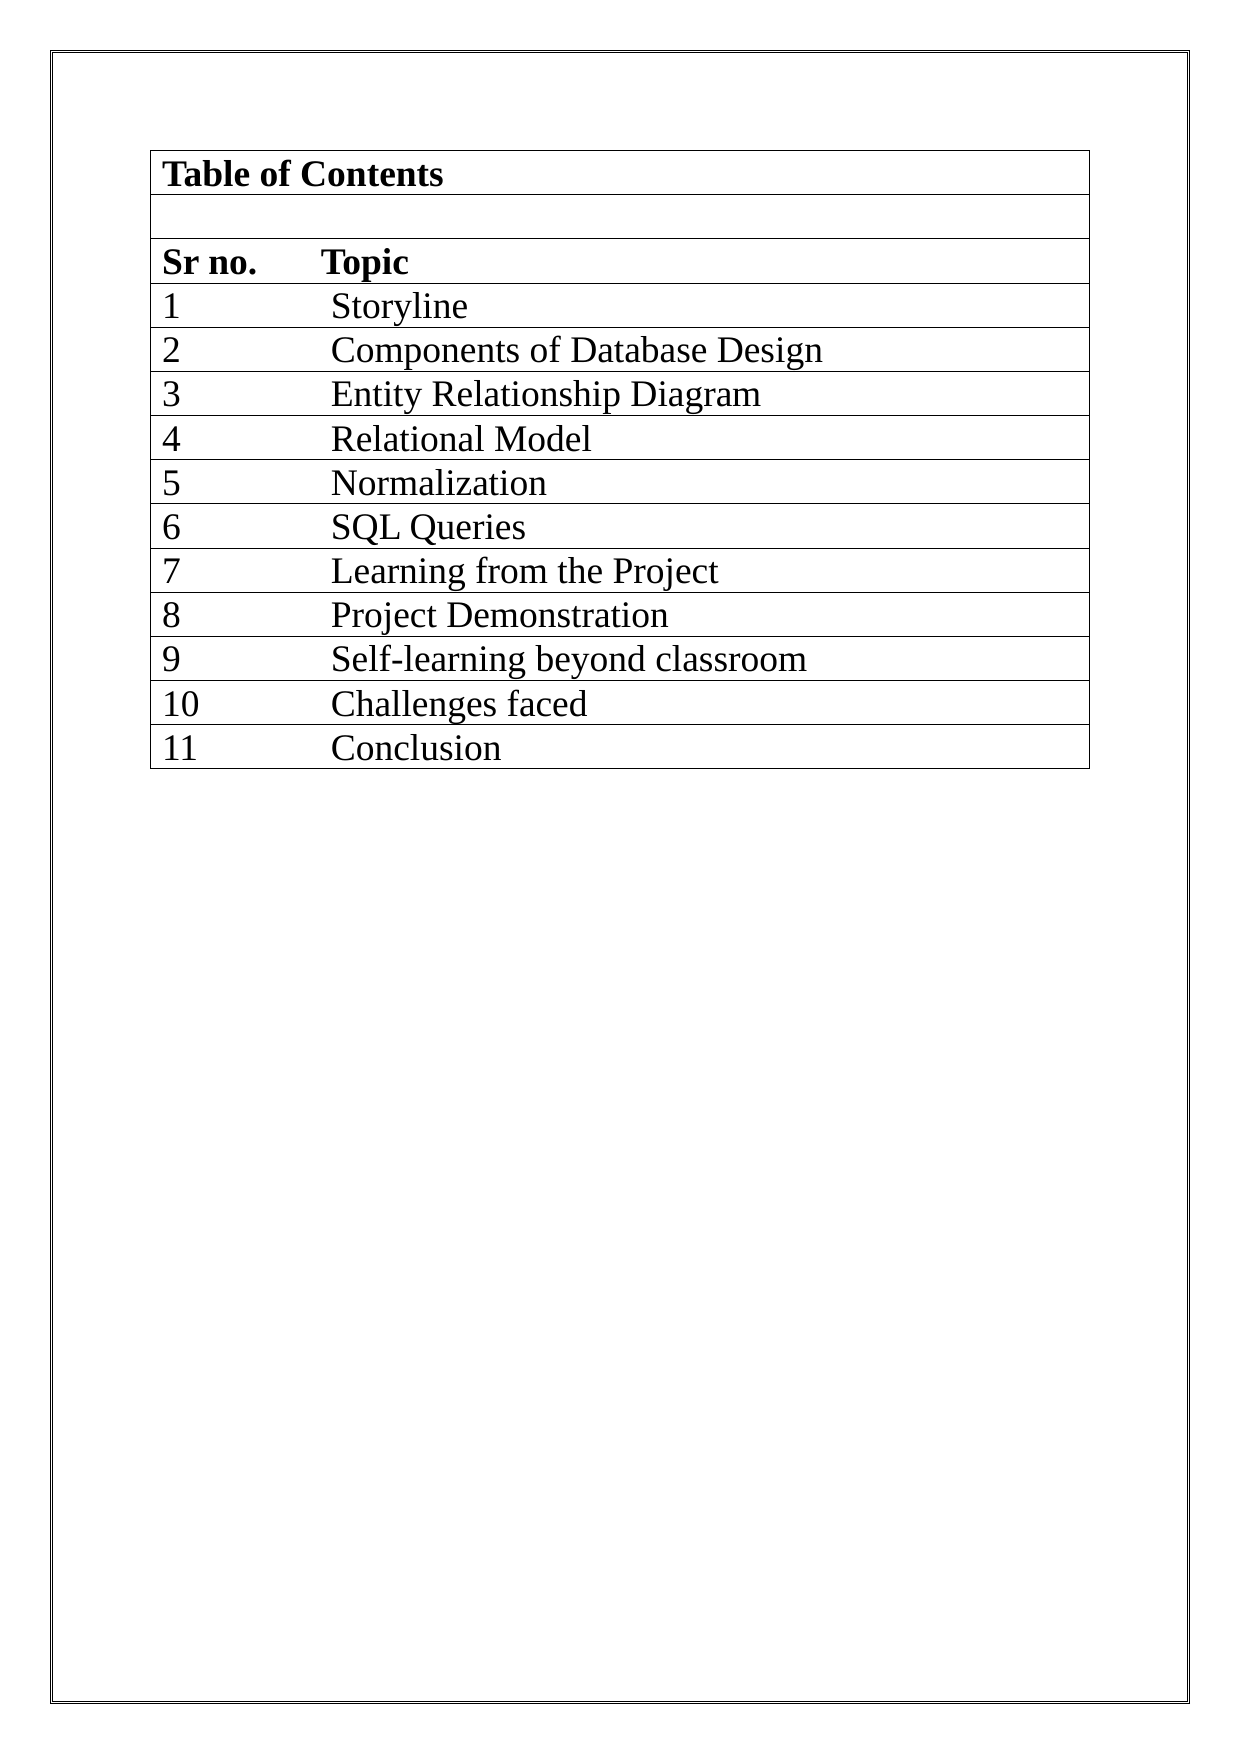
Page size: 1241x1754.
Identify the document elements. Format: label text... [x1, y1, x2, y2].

table_cell 11 Conclusion [151, 725, 1089, 768]
table_header Table of Contents [151, 151, 1089, 194]
table_cell 2 Components of Database Design [151, 328, 1089, 371]
table_cell 6 SQL Queries [151, 504, 1089, 547]
table_cell Sr no. Topic [151, 239, 1089, 282]
table_cell 8 Project Demonstration [151, 593, 1089, 636]
table_cell 5 Normalization [151, 460, 1089, 503]
table_cell 10 Challenges faced [151, 681, 1089, 724]
table_cell 9 Self-learning beyond classroom [151, 637, 1089, 680]
table_cell [151, 195, 1089, 238]
table_cell 1 Storyline [151, 284, 1089, 327]
table_cell 4 Relational Model [151, 416, 1089, 459]
table_cell 7 Learning from the Project [151, 549, 1089, 592]
table_cell 3 Entity Relationship Diagram [151, 372, 1089, 415]
